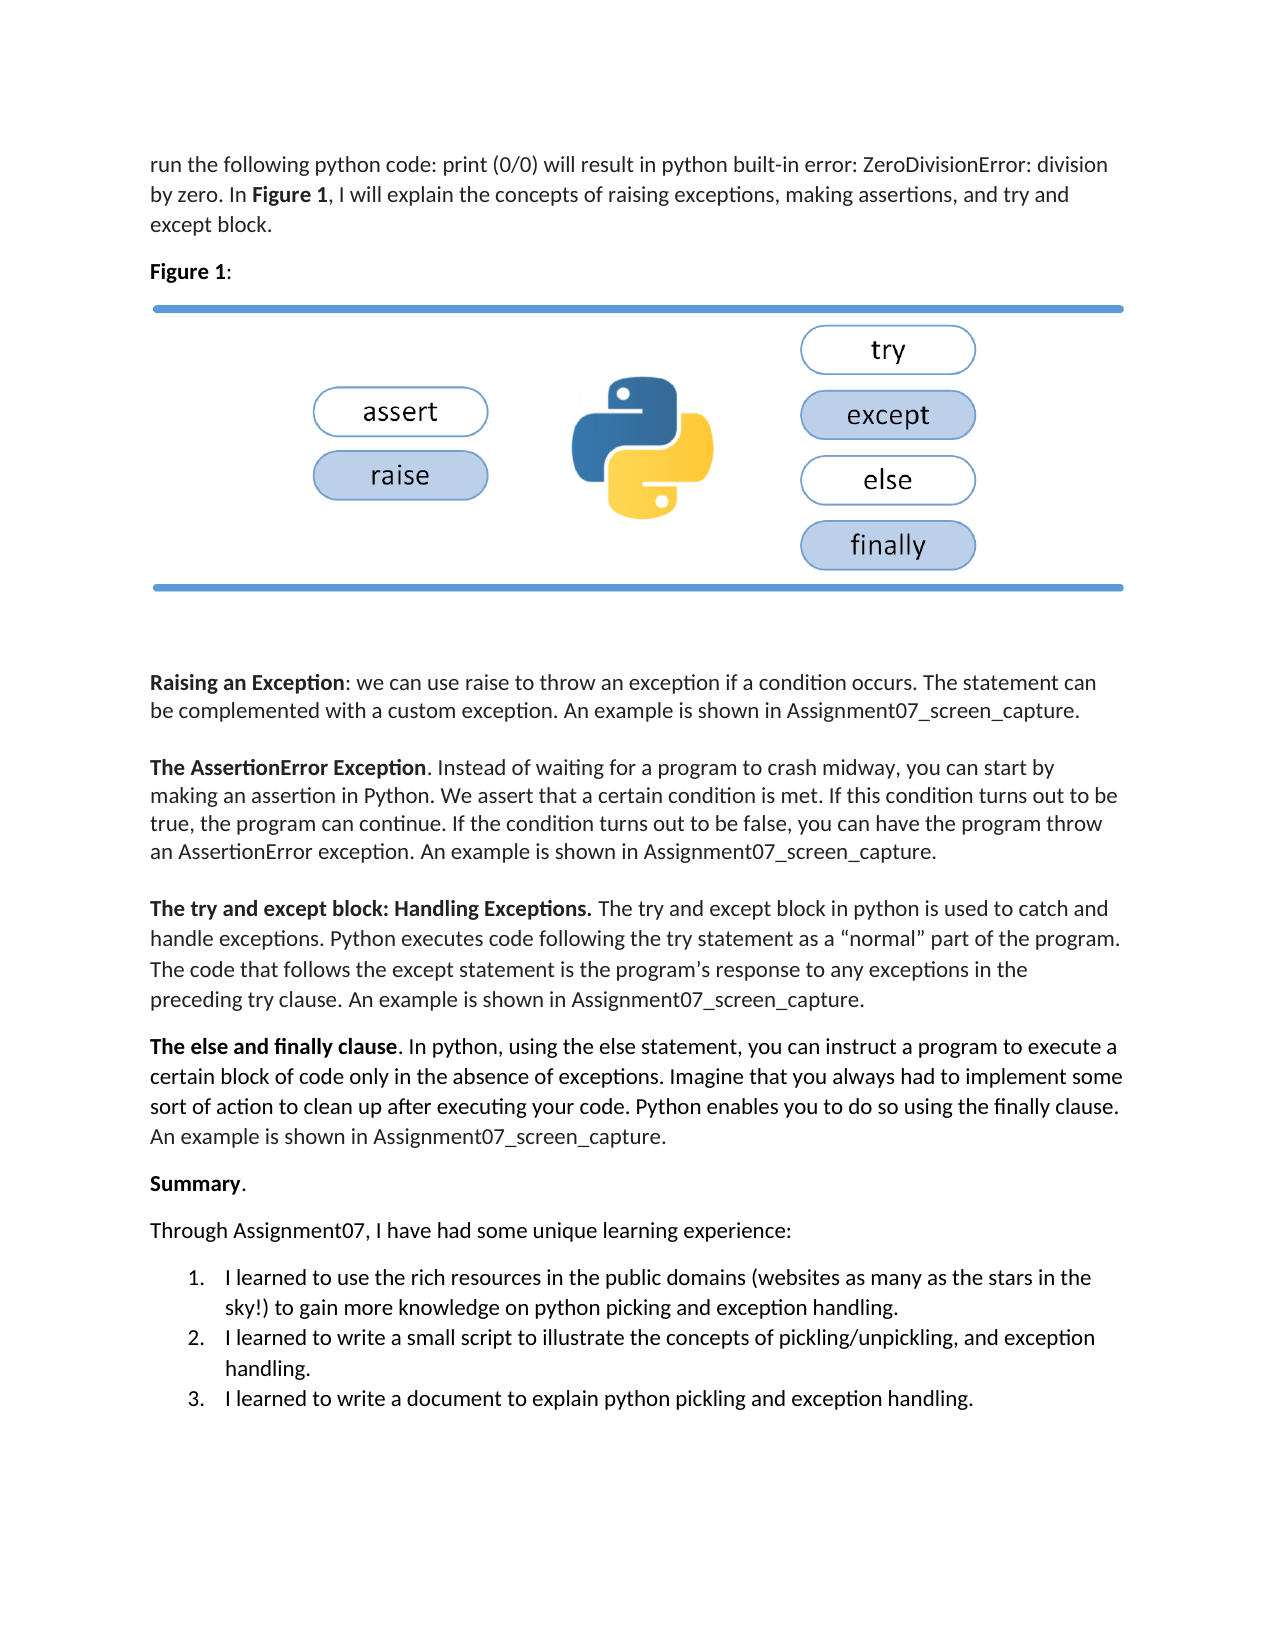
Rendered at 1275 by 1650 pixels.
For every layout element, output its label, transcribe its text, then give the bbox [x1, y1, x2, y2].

text Summary. [150, 1169, 1125, 1197]
text Raising an Exception: we can use raise to throw an exception if a condition occurs. The statement can be complemented with a custom exception. An example is shown in Assignment07_screen_capture. [150, 668, 1125, 724]
picture [150, 304, 1125, 592]
text Through Assignment07, I have had some unique learning experience: [150, 1216, 1125, 1244]
text The else and finally clause. In python, using the else statement, you can instruct a program to execute a certain block of code only in the absence of exceptions. Imagine that you always had to implement some sort of action to clean up after executing your code. Python enables you to do so using the finally clause. An example is shown in Assignment07_screen_capture. [150, 1032, 1125, 1150]
text The try and except block: Handling Exceptions. The try and except block in python is used to catch and handle exceptions. Python executes code following the try statement as a “normal” part of the program. The code that follows the except statement is the program’s response to any exceptions in the preceding try clause. An example is shown in Assignment07_screen_capture. [150, 894, 1125, 1013]
text The AssertionError Exception. Instead of waiting for a program to crash midway, you can start by making an assertion in Python. We assert that a certain condition is met. If this condition turns out to be true, the program can continue. If the condition turns out to be false, you can have the program throw an AssertionError exception. An example is shown in Assignment07_screen_capture. [420, 753, 1125, 865]
list I learned to use the rich resources in the public domains (websites as many as the stars in the sky!) to gain more knowledge on python picking and exception handling. [187, 1263, 1125, 1321]
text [150, 150, 1125, 238]
list I learned to write a small script to illustrate the concepts of pickling/unpickling, and exception handling. [187, 1323, 1125, 1382]
text Figure 1: [150, 257, 1125, 285]
list I learned to write a document to explain python pickling and exception handling. [187, 1384, 1125, 1412]
